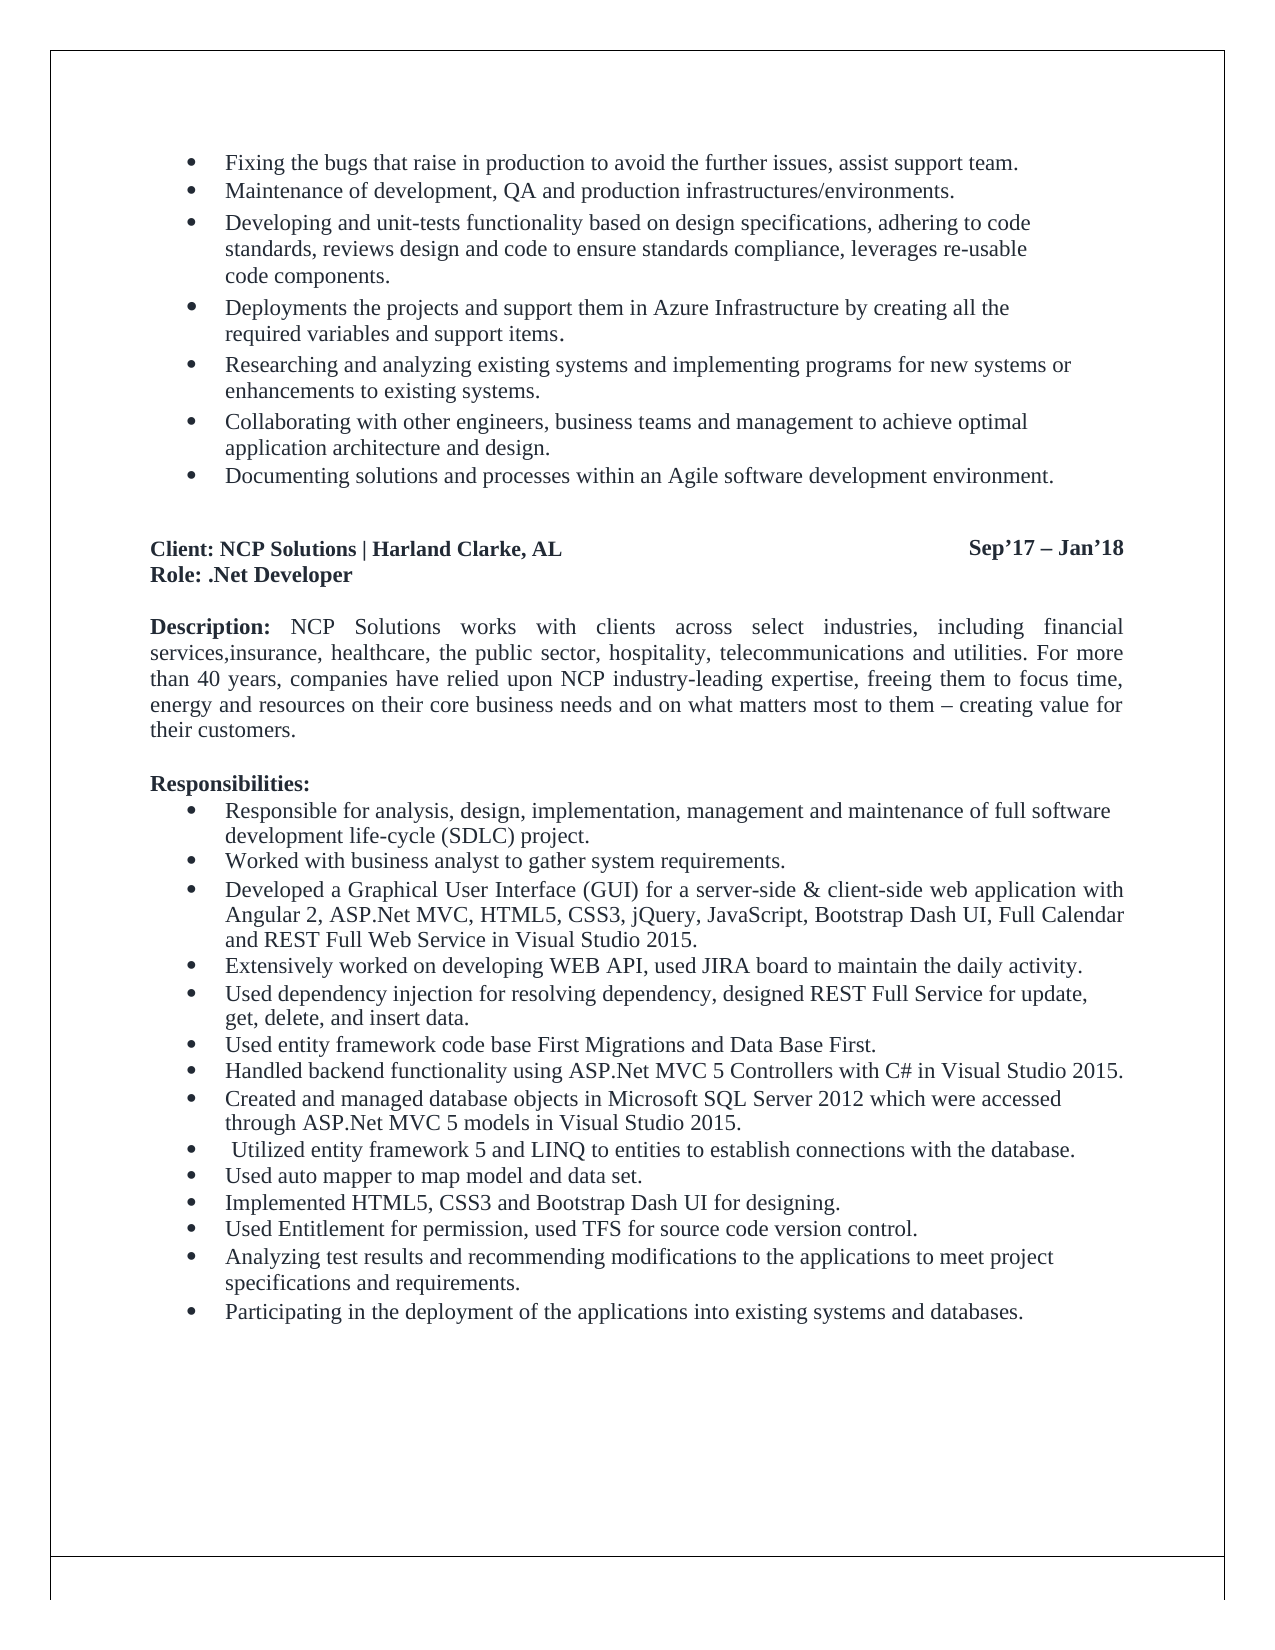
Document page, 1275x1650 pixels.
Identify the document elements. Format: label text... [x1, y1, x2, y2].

list Used auto mapper to map model and data set. [187, 1162, 1125, 1188]
list Analyzing test results and recommending modifications to the applications to meet project specifications and requirements. [187, 1244, 1125, 1296]
text Description: NCP Solutions works with clients across select industries, including financial services,insurance, healthcare, the public sector, hospitality, telecommunications and utilities. For more than 40 years, companies have relied upon NCP industry-leading expertise, freeing them to focus time, energy and resources on their core business needs and on what matters most to them – creating value for their customers. [150, 614, 1125, 743]
list Used entity framework code base First Migrations and Data Base First. [187, 1031, 1125, 1057]
list Created and managed database objects in Microsoft SQL Server 2012 which were accessed through ASP.Net MVC 5 models in Visual Studio 2015. [187, 1086, 1125, 1136]
list Collaborating with other engineers, business teams and management to achieve optimal application architecture and design. [187, 409, 1125, 460]
list Researching and analyzing existing systems and implementing programs for new systems or enhancements to existing systems. [187, 352, 1125, 404]
list Worked with business analyst to gather system requirements. [187, 848, 1125, 874]
list Documenting solutions and processes within an Agile software development environment. [187, 462, 1125, 488]
list Implemented HTML5, CSS3 and Bootstrap Dash UI for designing. [187, 1188, 1125, 1215]
list Participating in the deployment of the applications into existing systems and databases. [187, 1298, 1125, 1324]
list Handled backend functionality using ASP.Net MVC 5 Controllers with C# in Visual Studio 2015. [187, 1057, 1125, 1083]
text Sep’17 – Jan’18 [969, 534, 1125, 561]
list Responsible for analysis, design, implementation, management and maintenance of full software development life-cycle (SDLC) project. [187, 799, 1125, 848]
list Used Entitlement for permission, used TFS for source code version control. [187, 1215, 1125, 1241]
text Client: NCP Solutions | Harland Clarke, AL [150, 536, 894, 561]
list Fixing the bugs that raise in production to avoid the further issues, assist support team. [187, 149, 1125, 176]
text Role: .Net Developer [150, 561, 894, 587]
list Used dependency injection for resolving dependency, designed REST Full Service for update, get, delete, and insert data. [187, 981, 1125, 1031]
list Utilized entity framework 5 and LINQ to entities to establish connections with the database. [187, 1136, 1125, 1162]
list Deployments the projects and support them in Azure Infrastructure by creating all the required variables and support items. [187, 295, 1092, 347]
list Developing and unit-tests functionality based on design specifications, adhering to code standards, reviews design and code to ensure standards compliance, leverages re-usable code components. [187, 209, 1077, 288]
text Responsibilities: [150, 770, 1125, 796]
list Developed a Graphical User Interface (GUI) for a server-side & client-side web application with Angular 2, ASP.Net MVC, HTML5, CSS3, jQuery, JavaScript, Bootstrap Dash UI, Full Calendar and REST Full Web Service in Visual Studio 2015. [187, 877, 1125, 953]
list Extensively worked on developing WEB API, used JIRA board to maintain the daily activity. [187, 953, 1125, 978]
list Maintenance of development, QA and production infrastructures/environments. [187, 177, 1125, 204]
